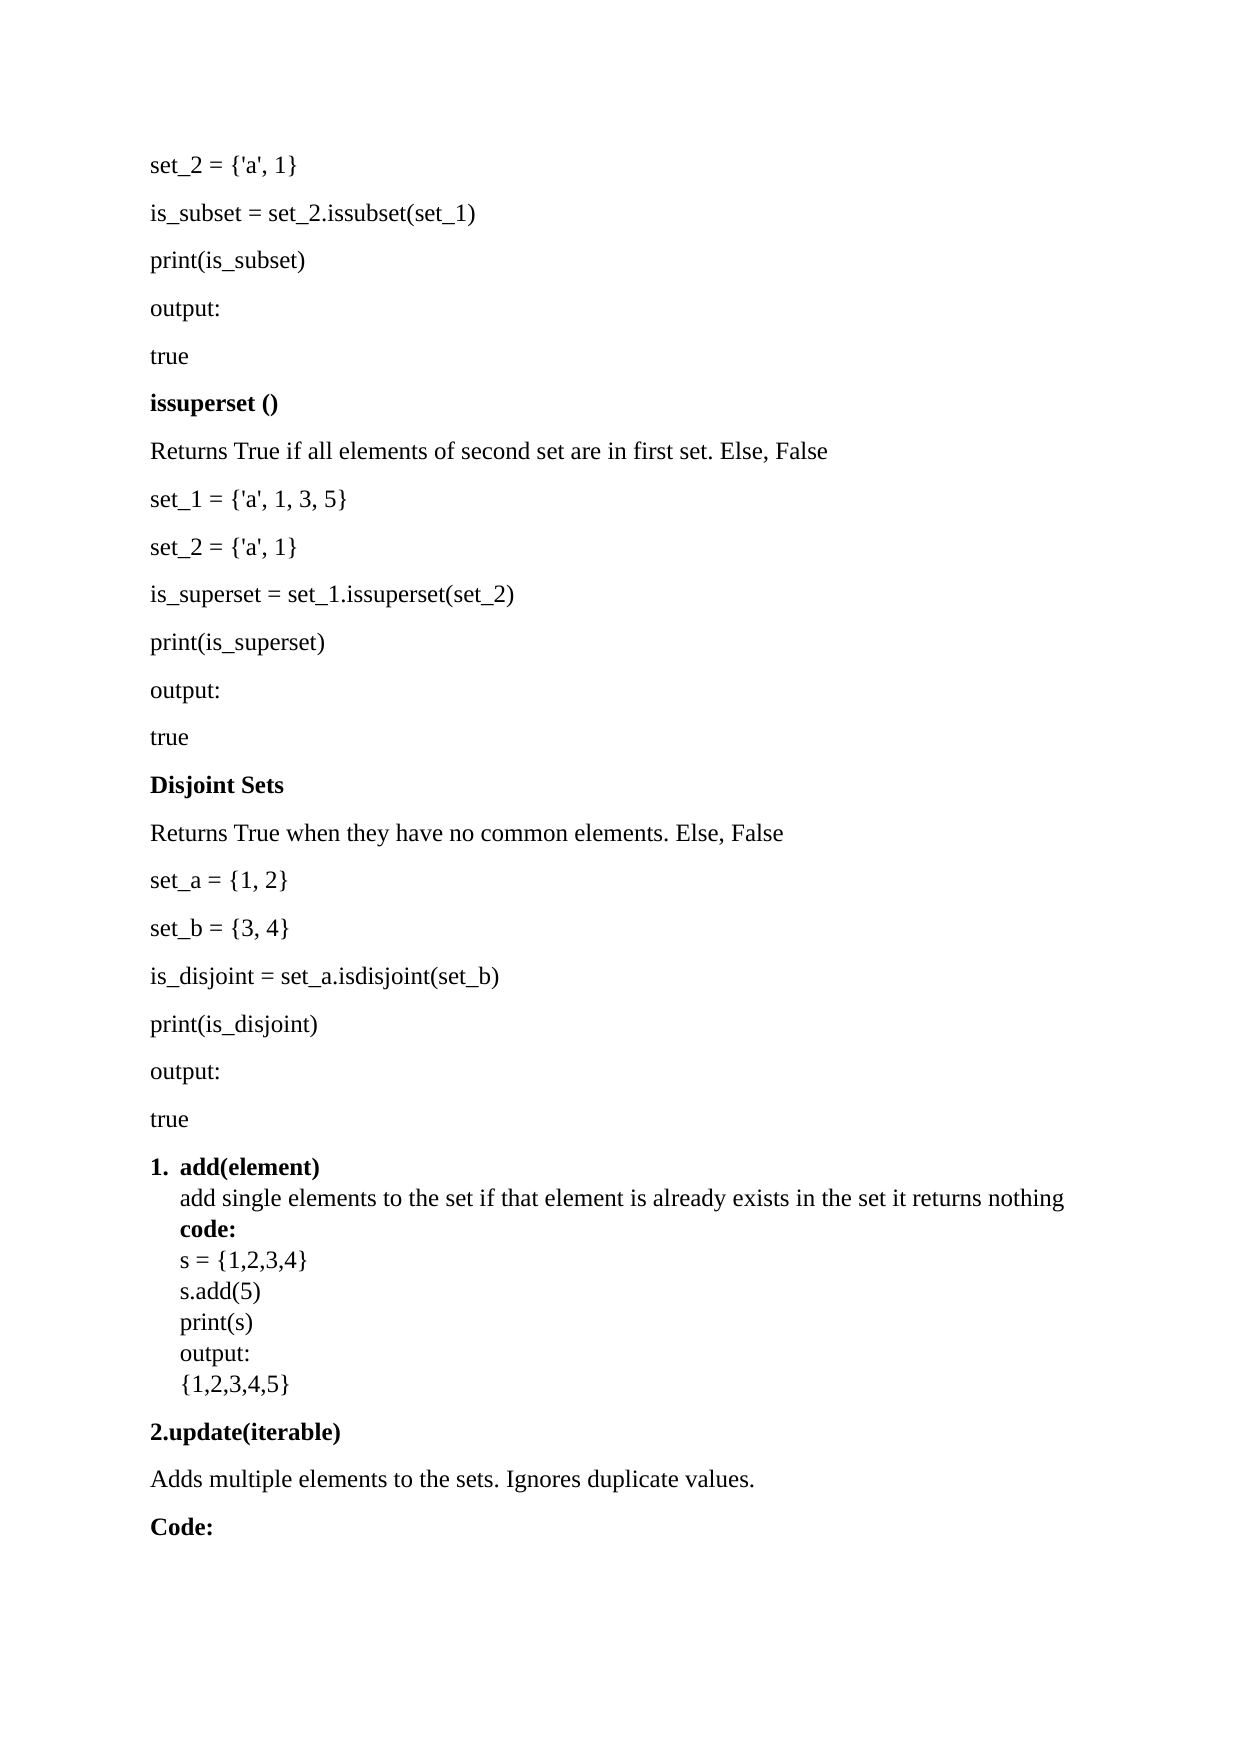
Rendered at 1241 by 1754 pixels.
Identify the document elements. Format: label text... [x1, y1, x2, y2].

text set_2 = {'a', 1} [150, 532, 1090, 560]
text Returns True if all elements of second set are in first set. Else, False [150, 436, 1090, 465]
list add(element) [150, 1152, 1090, 1181]
text Adds multiple elements to the sets. Ignores duplicate values. [150, 1464, 1090, 1493]
text 2.update(iterable) [150, 1417, 1090, 1446]
list output: [179, 1338, 1090, 1367]
text set_1 = {'a', 1, 3, 5} [150, 484, 1090, 513]
text set_b = {3, 4} [150, 913, 1090, 942]
text set_2 = {'a', 1} [150, 150, 1090, 179]
text is_disjoint = set_a.isdisjoint(set_b) [150, 961, 1090, 990]
text set_a = {1, 2} [150, 866, 1090, 894]
text issuperset () [150, 388, 1090, 417]
text print(is_subset) [150, 245, 1090, 274]
text true [150, 1104, 1090, 1133]
text Code: [150, 1512, 1090, 1541]
text is_superset = set_1.issuperset(set_2) [150, 579, 1090, 608]
list code: [179, 1214, 1090, 1243]
text output: [150, 293, 1090, 322]
text output: [150, 1056, 1090, 1085]
text Disjoint Sets [150, 770, 1090, 799]
list add single elements to the set if that element is already exists in the set it returns nothing [179, 1183, 1090, 1212]
text print(is_superset) [150, 627, 1090, 656]
text output: [150, 675, 1090, 703]
text is_subset = set_2.issubset(set_1) [150, 198, 1090, 226]
text Returns True when they have no common elements. Else, False [150, 818, 1090, 847]
text true [150, 341, 1090, 369]
text print(is_disjoint) [150, 1009, 1090, 1037]
text true [150, 722, 1090, 751]
list {1,2,3,4,5} [179, 1369, 1090, 1398]
list s = {1,2,3,4} s.add(5) print(s) [179, 1245, 1090, 1336]
